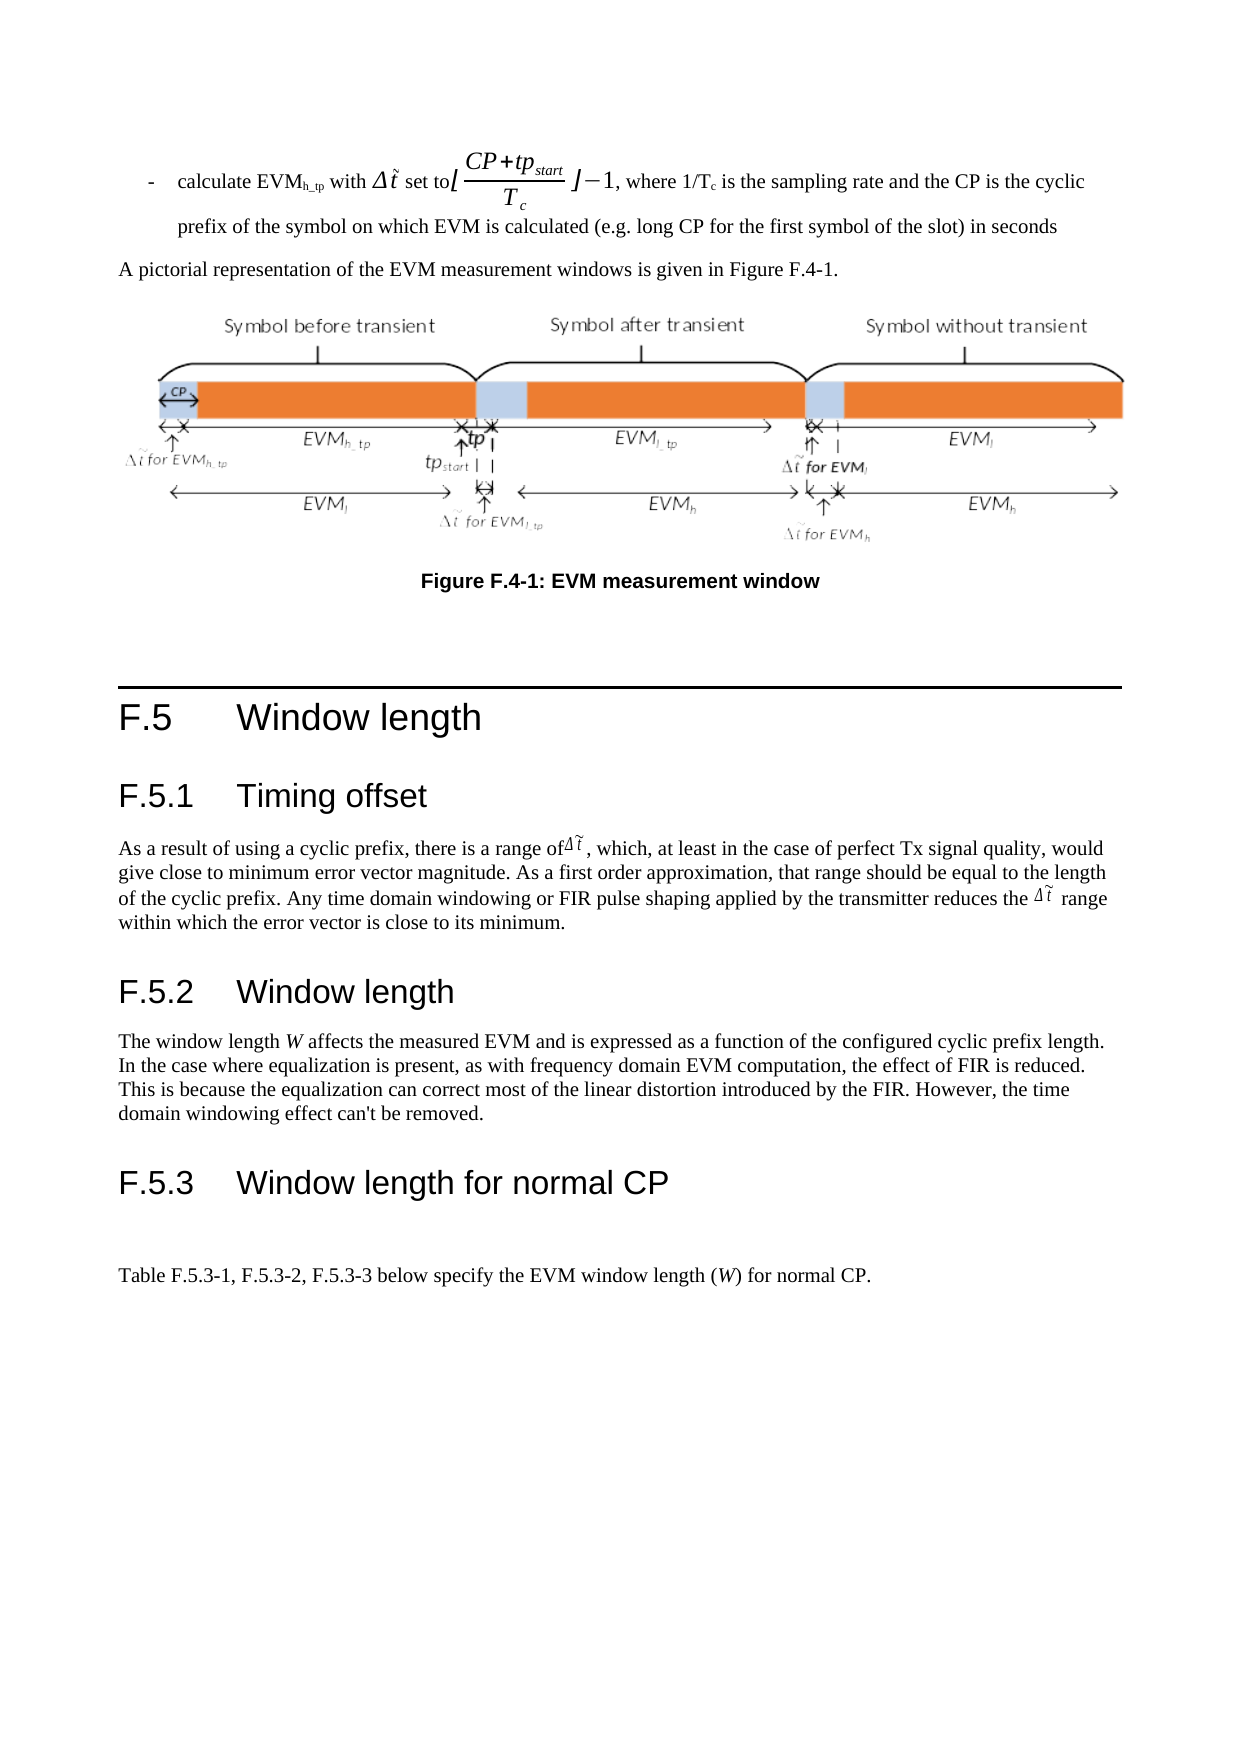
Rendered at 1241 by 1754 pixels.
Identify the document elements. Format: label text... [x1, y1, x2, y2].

text - calculate EVMh_tp with set to, where 1/Tc is the sampling rate and the CP is the cyclic prefix of the symbol on which EVM is calculated (e.g. long CP for the first symbol of the slot) in seconds [148, 147, 1122, 238]
text Table F.5.3-1, F.5.3-2, F.5.3-3 below specify the EVM window length (W) for normal CP. [118, 1263, 1122, 1287]
subtitle F.5.3 Window length for normal CP [118, 1163, 1122, 1201]
subtitle F.5.1 Timing offset [118, 776, 1122, 814]
text A pictorial representation of the EVM measurement windows is given in Figure F.4-1. [118, 257, 1122, 281]
text The window length W affects the measured EVM and is expressed as a function of the configured cyclic prefix length. In the case where equalization is present, as with frequency domain EVM computation, the effect of FIR is reduced. This is because the equalization can correct most of the linear distortion introduced by the FIR. However, the time domain windowing effect can't be removed. [118, 1029, 1122, 1125]
text As a result of using a cyclic prefix, there is a range of, which, at least in the case of perfect Tx signal quality, would give close to minimum error vector magnitude. As a first order approximation, that range should be equal to the length of the cyclic prefix. Any time domain windowing or FIR pulse shaping applied by the transmitter reduces the range within which the error vector is close to its minimum. [118, 833, 1122, 934]
text Figure F.4-1: EVM measurement window [118, 569, 1122, 593]
subtitle F.5.2 Window length [118, 972, 1122, 1010]
subtitle F.5 Window length [118, 689, 1122, 738]
